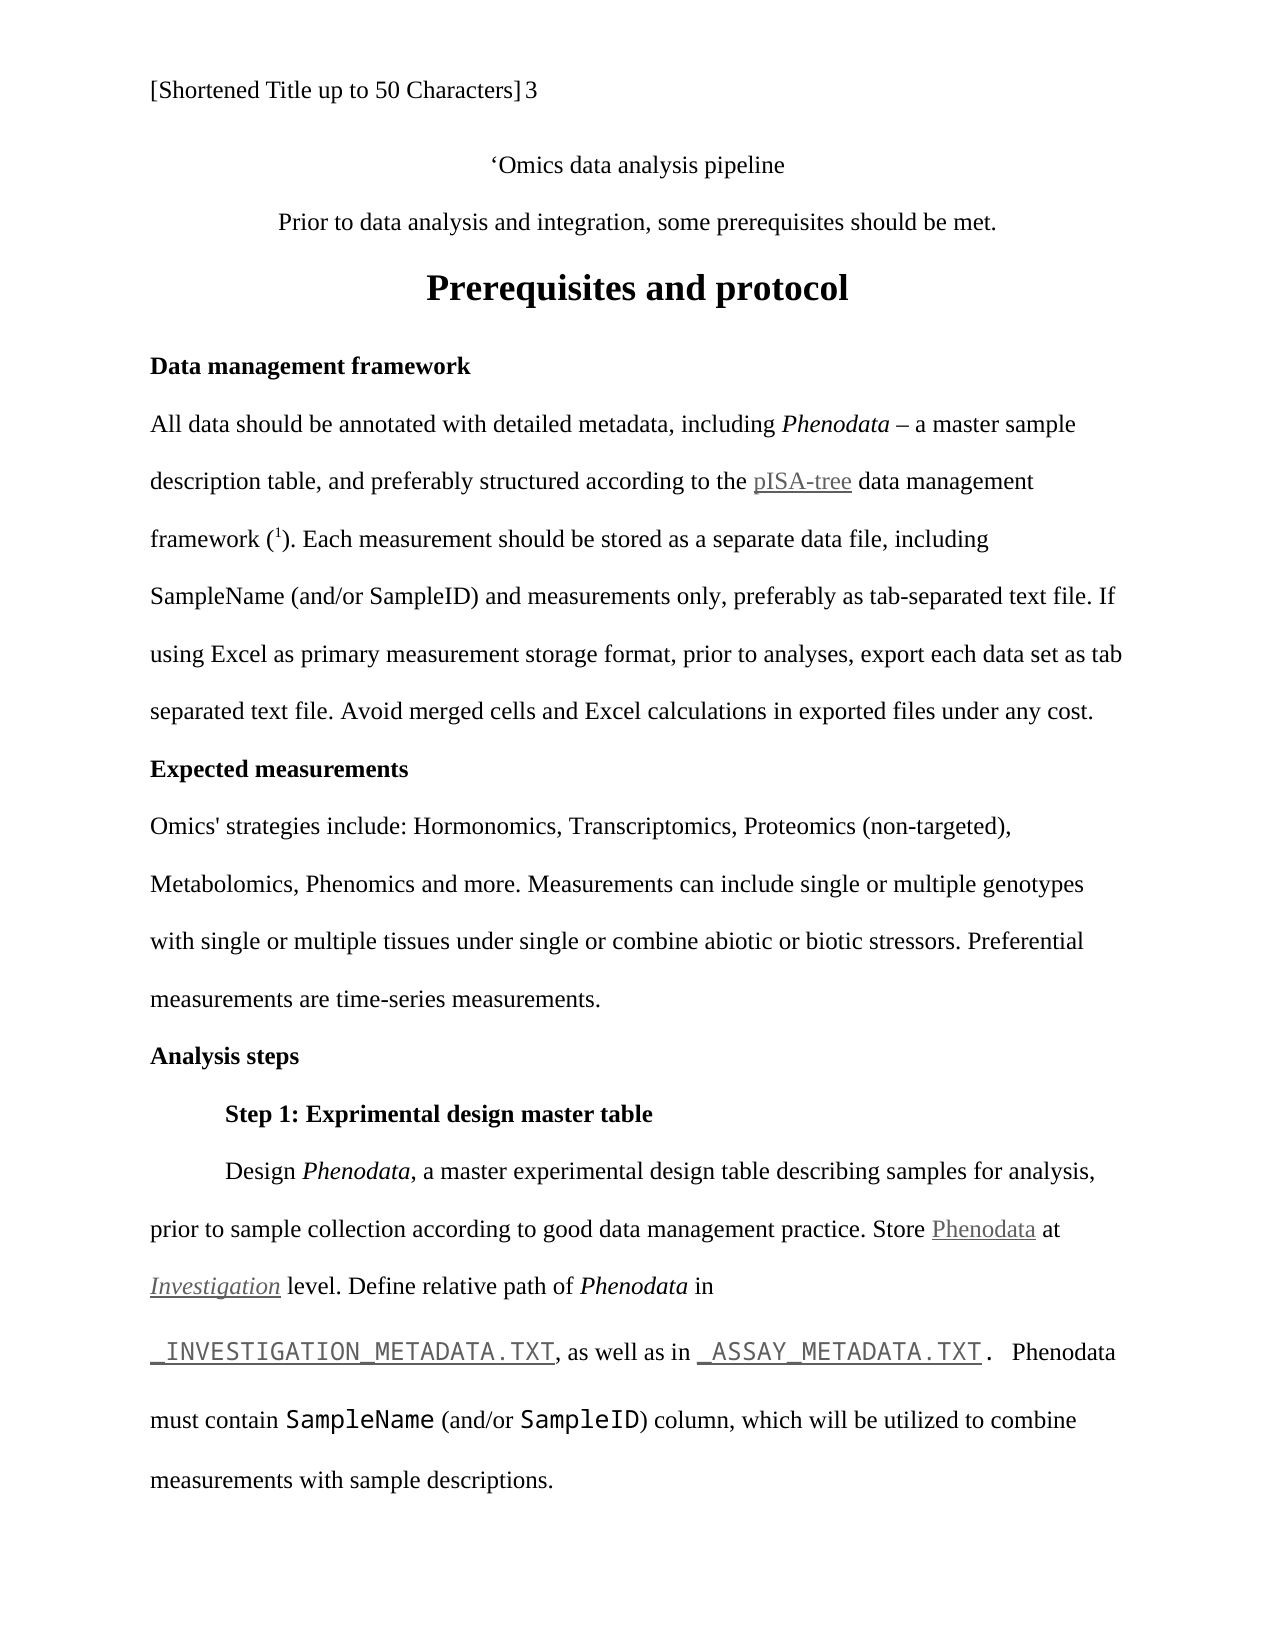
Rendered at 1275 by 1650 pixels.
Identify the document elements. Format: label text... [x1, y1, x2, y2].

text All data should be annotated with detailed metadata, including Phenodata – a master sample description table, and preferably structured according to the pISA-tree data management framework (1). Each measurement should be stored as a separate data file, including SampleName (and/or SampleID) and measurements only, preferably as tab-separated text file. If using Excel as primary measurement storage format, prior to analyses, export each data set as tab separated text file. Avoid merged cells and Excel calculations in exported files under any cost. [150, 409, 1125, 725]
text Omics' strategies include: Hormonomics, Transcriptomics, Proteomics (non-targeted), Metabolomics, Phenomics and more. Measurements can include single or multiple genotypes with single or multiple tissues under single or combine abiotic or biotic stressors. Preferential measurements are time-series measurements. [150, 811, 1125, 1012]
text Analysis steps [150, 1041, 1125, 1070]
subtitle Prerequisites and protocol [150, 265, 1125, 308]
text Design Phenodata, a master experimental design table describing samples for analysis, prior to sample collection according to good data management practice. Store Phenodata at Investigation level. Define relative path of Phenodata in _INVESTIGATION_METADATA.TXT, as well as in _ASSAY_METADATA.TXT. Phenodata must contain SampleName (and/or SampleID) column, which will be utilized to combine measurements with sample descriptions. [150, 1156, 1125, 1494]
text Data management framework [150, 351, 1125, 380]
subtitle Step 1: Exprimental design master table [150, 1099, 1125, 1127]
subtitle Prior to data analysis and integration, some prerequisites should be met. [150, 207, 1125, 236]
text Expected measurements [150, 754, 1125, 782]
